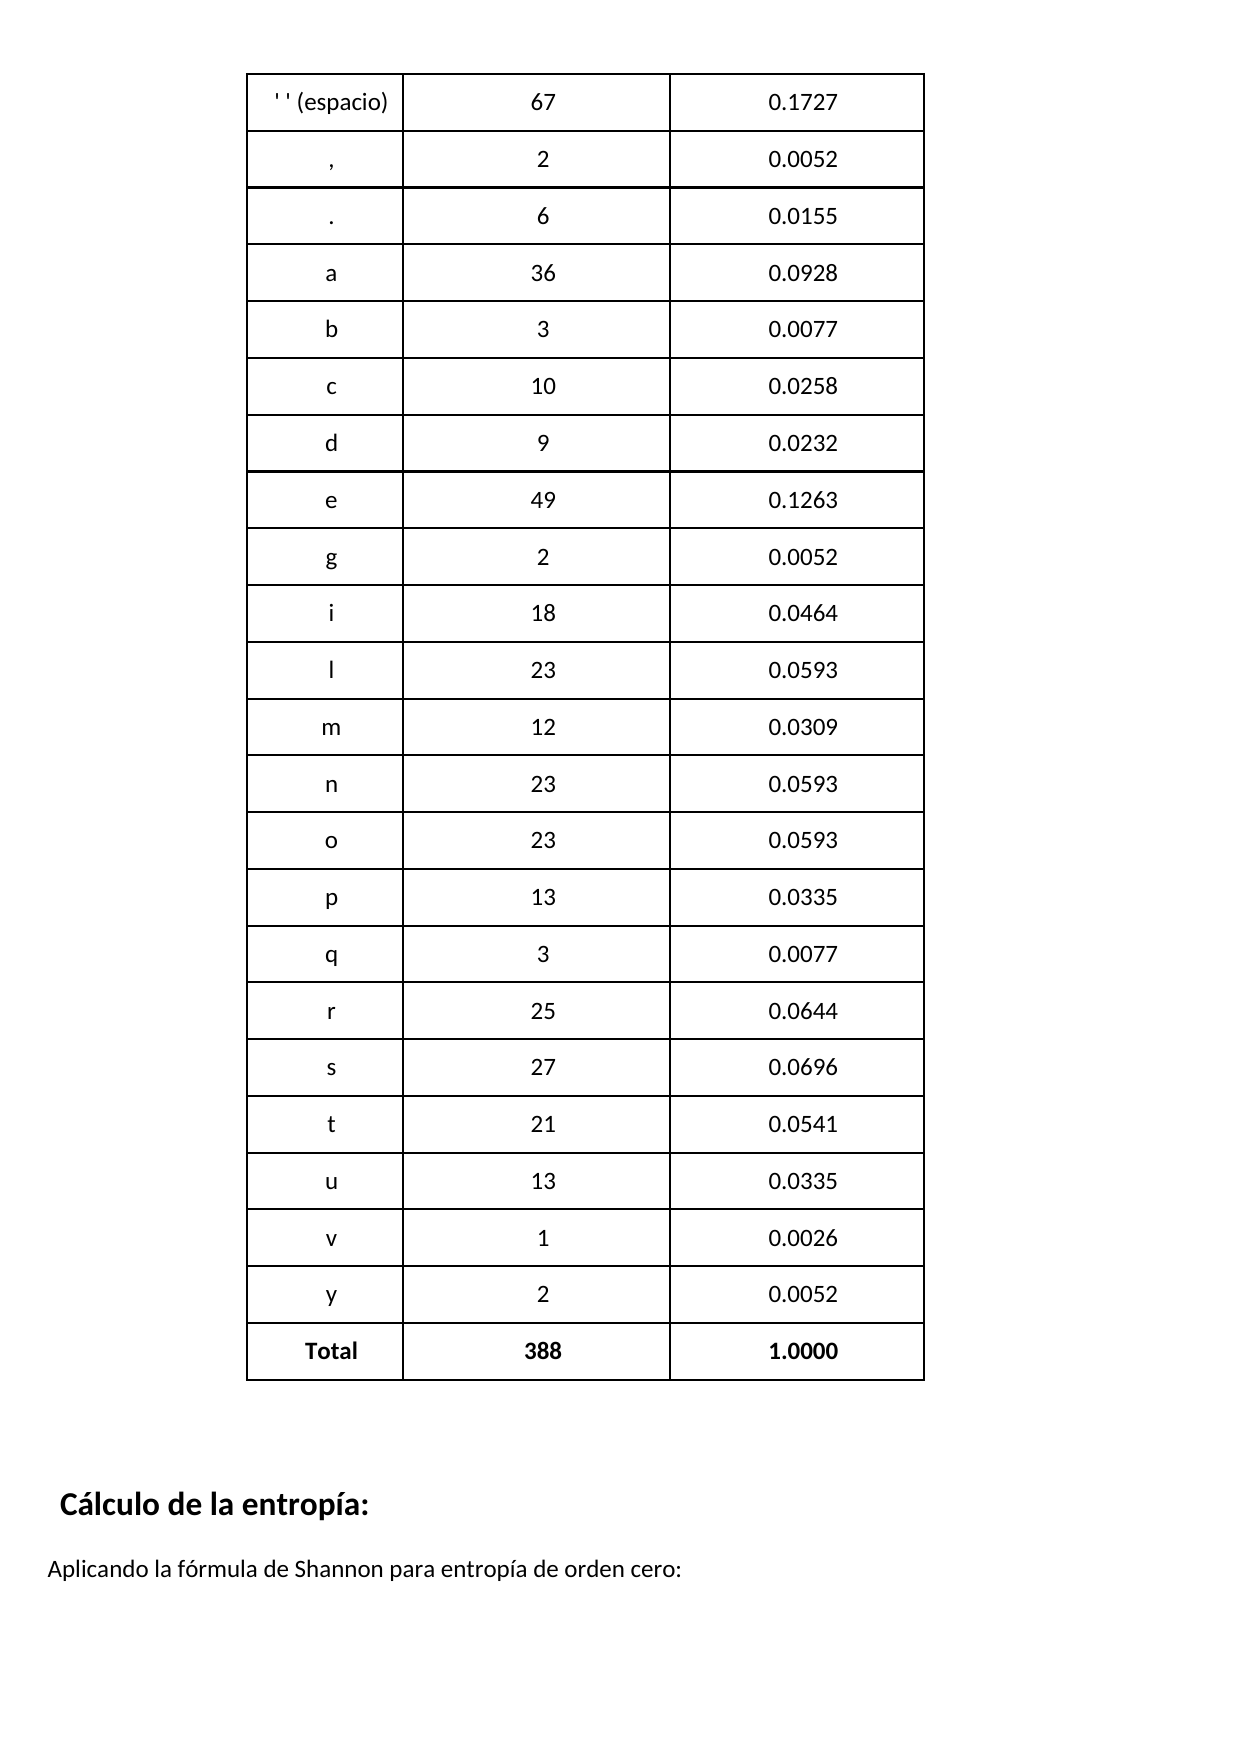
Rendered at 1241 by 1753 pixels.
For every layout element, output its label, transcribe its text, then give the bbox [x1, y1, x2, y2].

table_cell c [248, 359, 402, 413]
subtitle Cálculo de la entropía: [59, 1483, 1173, 1524]
table_cell 0.1263 [671, 473, 923, 527]
table_cell y [248, 1267, 402, 1322]
table_cell a [248, 245, 402, 300]
table_cell 27 [404, 1040, 669, 1095]
table_cell 0.0644 [671, 983, 923, 1038]
table_cell 23 [404, 756, 669, 811]
table_cell 18 [404, 586, 669, 641]
table_cell b [248, 302, 402, 357]
table_cell 0.0026 [671, 1210, 923, 1265]
table_cell d [248, 416, 402, 470]
table_cell 0.0928 [671, 245, 923, 300]
table_cell 0.0335 [671, 870, 923, 924]
table_cell m [248, 700, 402, 754]
table_cell 0.0052 [671, 1267, 923, 1322]
table_cell 23 [404, 643, 669, 697]
table_cell g [248, 529, 402, 584]
table_cell 0.0309 [671, 700, 923, 754]
table_cell 2 [404, 1267, 669, 1322]
table_cell p [248, 870, 402, 924]
table_cell 0.0155 [671, 189, 923, 243]
table_cell 6 [404, 189, 669, 243]
table_cell 0.0593 [671, 813, 923, 868]
table_cell 12 [404, 700, 669, 754]
table_cell 0.1727 [671, 75, 923, 130]
table_cell 0.0232 [671, 416, 923, 470]
table_cell 3 [404, 927, 669, 981]
table_cell ' ' (espacio) [248, 75, 402, 130]
table_cell 36 [404, 245, 669, 300]
table_cell 23 [404, 813, 669, 868]
table_cell 0.0593 [671, 756, 923, 811]
table_cell 388 [404, 1324, 669, 1379]
table_cell v [248, 1210, 402, 1265]
table_cell l [248, 643, 402, 697]
table_cell n [248, 756, 402, 811]
table_cell 9 [404, 416, 669, 470]
table_cell 25 [404, 983, 669, 1038]
table_cell Total [248, 1324, 402, 1379]
table_cell 2 [404, 529, 669, 584]
table_cell o [248, 813, 402, 868]
table_cell 13 [404, 1154, 669, 1208]
table_cell 0.0696 [671, 1040, 923, 1095]
table_cell q [248, 927, 402, 981]
table_cell i [248, 586, 402, 641]
table_cell 21 [404, 1097, 669, 1152]
table_cell 3 [404, 302, 669, 357]
table_cell e [248, 473, 402, 527]
table_cell 0.0052 [671, 132, 923, 186]
table_cell , [248, 132, 402, 186]
table_cell 13 [404, 870, 669, 924]
table_cell 0.0541 [671, 1097, 923, 1152]
table_cell 0.0052 [671, 529, 923, 584]
table_cell t [248, 1097, 402, 1152]
table_cell 0.0464 [671, 586, 923, 641]
table_cell r [248, 983, 402, 1038]
table_cell 0.0258 [671, 359, 923, 413]
table_cell 49 [404, 473, 669, 527]
table_cell s [248, 1040, 402, 1095]
table_cell 2 [404, 132, 669, 186]
table_cell 0.0077 [671, 302, 923, 357]
text Aplicando la fórmula de Shannon para entropía de orden cero: [47, 1553, 1173, 1583]
table_cell u [248, 1154, 402, 1208]
table_cell 0.0335 [671, 1154, 923, 1208]
table_cell 67 [404, 75, 669, 130]
table_cell 0.0593 [671, 643, 923, 697]
table_cell 1.0000 [671, 1324, 923, 1379]
table_cell 1 [404, 1210, 669, 1265]
table_cell 10 [404, 359, 669, 413]
table_cell . [248, 189, 402, 243]
table_cell 0.0077 [671, 927, 923, 981]
